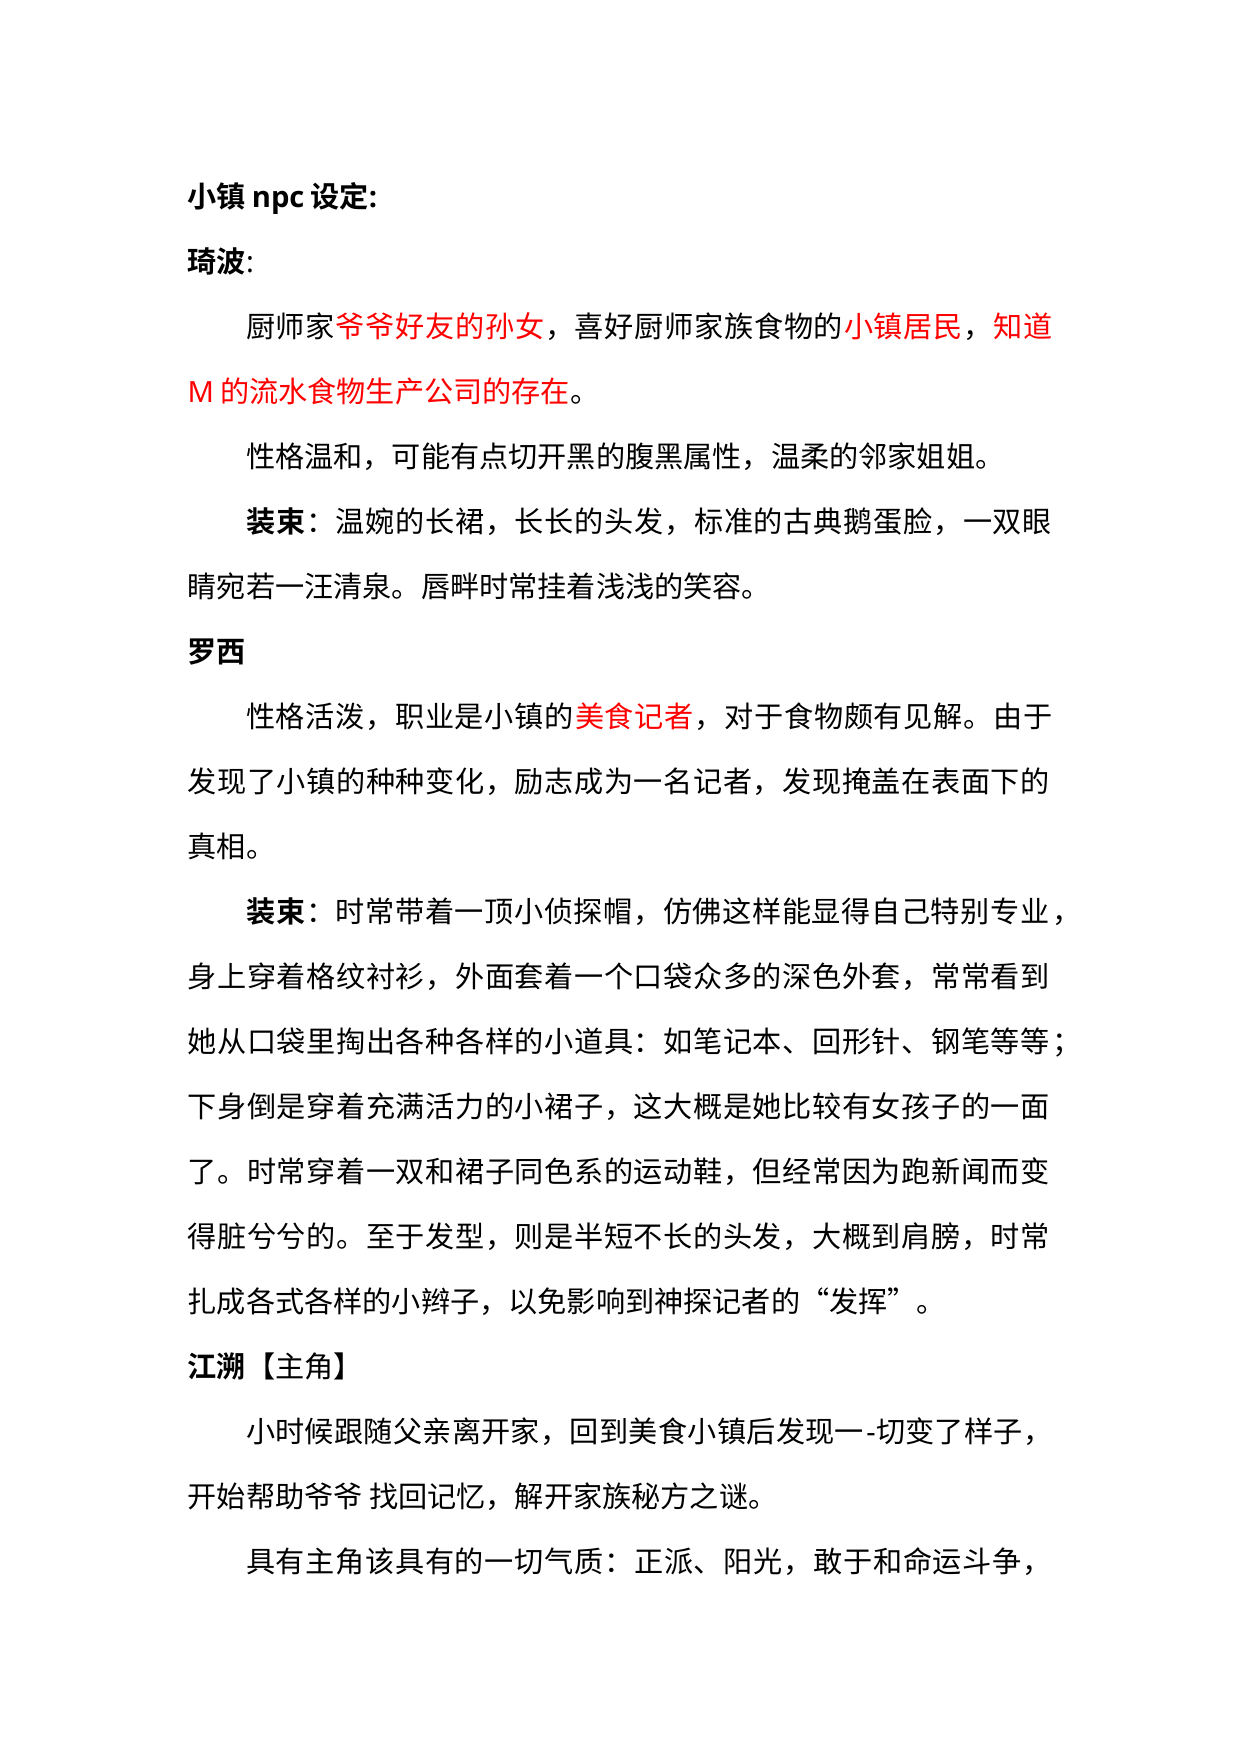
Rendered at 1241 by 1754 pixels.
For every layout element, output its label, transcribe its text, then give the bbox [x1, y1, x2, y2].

text 装束：温婉的长裙，长长的头发，标准的古典鹅蛋脸，一双眼睛宛若一汪清泉。唇畔时常挂着浅浅的笑容。 [187, 487, 1053, 617]
text 小镇npc设定: [187, 162, 1053, 227]
text 厨师家爷爷好友的孙女，喜好厨师家族食物的小镇居民，知道M的流水食物生产公司的存在。 [187, 292, 1053, 422]
text 装束：时常带着一顶小侦探帽，仿佛这样能显得自己特别专业，身上穿着格纹衬衫，外面套着一个口袋众多的深色外套，常常看到她从口袋里掏出各种各样的小道具：如笔记本、回形针、钢笔等等；下身倒是穿着充满活力的小裙子，这大概是她比较有女孩子的一面了。时常穿着一双和裙子同色系的运动鞋，但经常因为跑新闻而变得脏兮兮的。至于发型，则是半短不长的头发，大概到肩膀，时常扎成各式各样的小辫子，以免影响到神探记者的“发挥”。 [187, 877, 1053, 1332]
text 性格温和，可能有点切开黑的腹黑属性，温柔的邻家姐姐。 [187, 422, 1053, 487]
text 小时候跟随父亲离开家，回到美食小镇后发现一-切变了样子，开始帮助爷爷 找回记忆，解开家族秘方之谜。 [187, 1397, 1053, 1527]
text 琦波: [187, 227, 1053, 292]
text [187, 1527, 1053, 1592]
text 性格活泼，职业是小镇的美食记者，对于食物颇有见解。由于发现了小镇的种种变化，励志成为一名记者，发现掩盖在表面下的真相。 [187, 682, 1053, 877]
text 罗西 [187, 617, 1053, 682]
text 江溯【主角】 [187, 1332, 1053, 1397]
